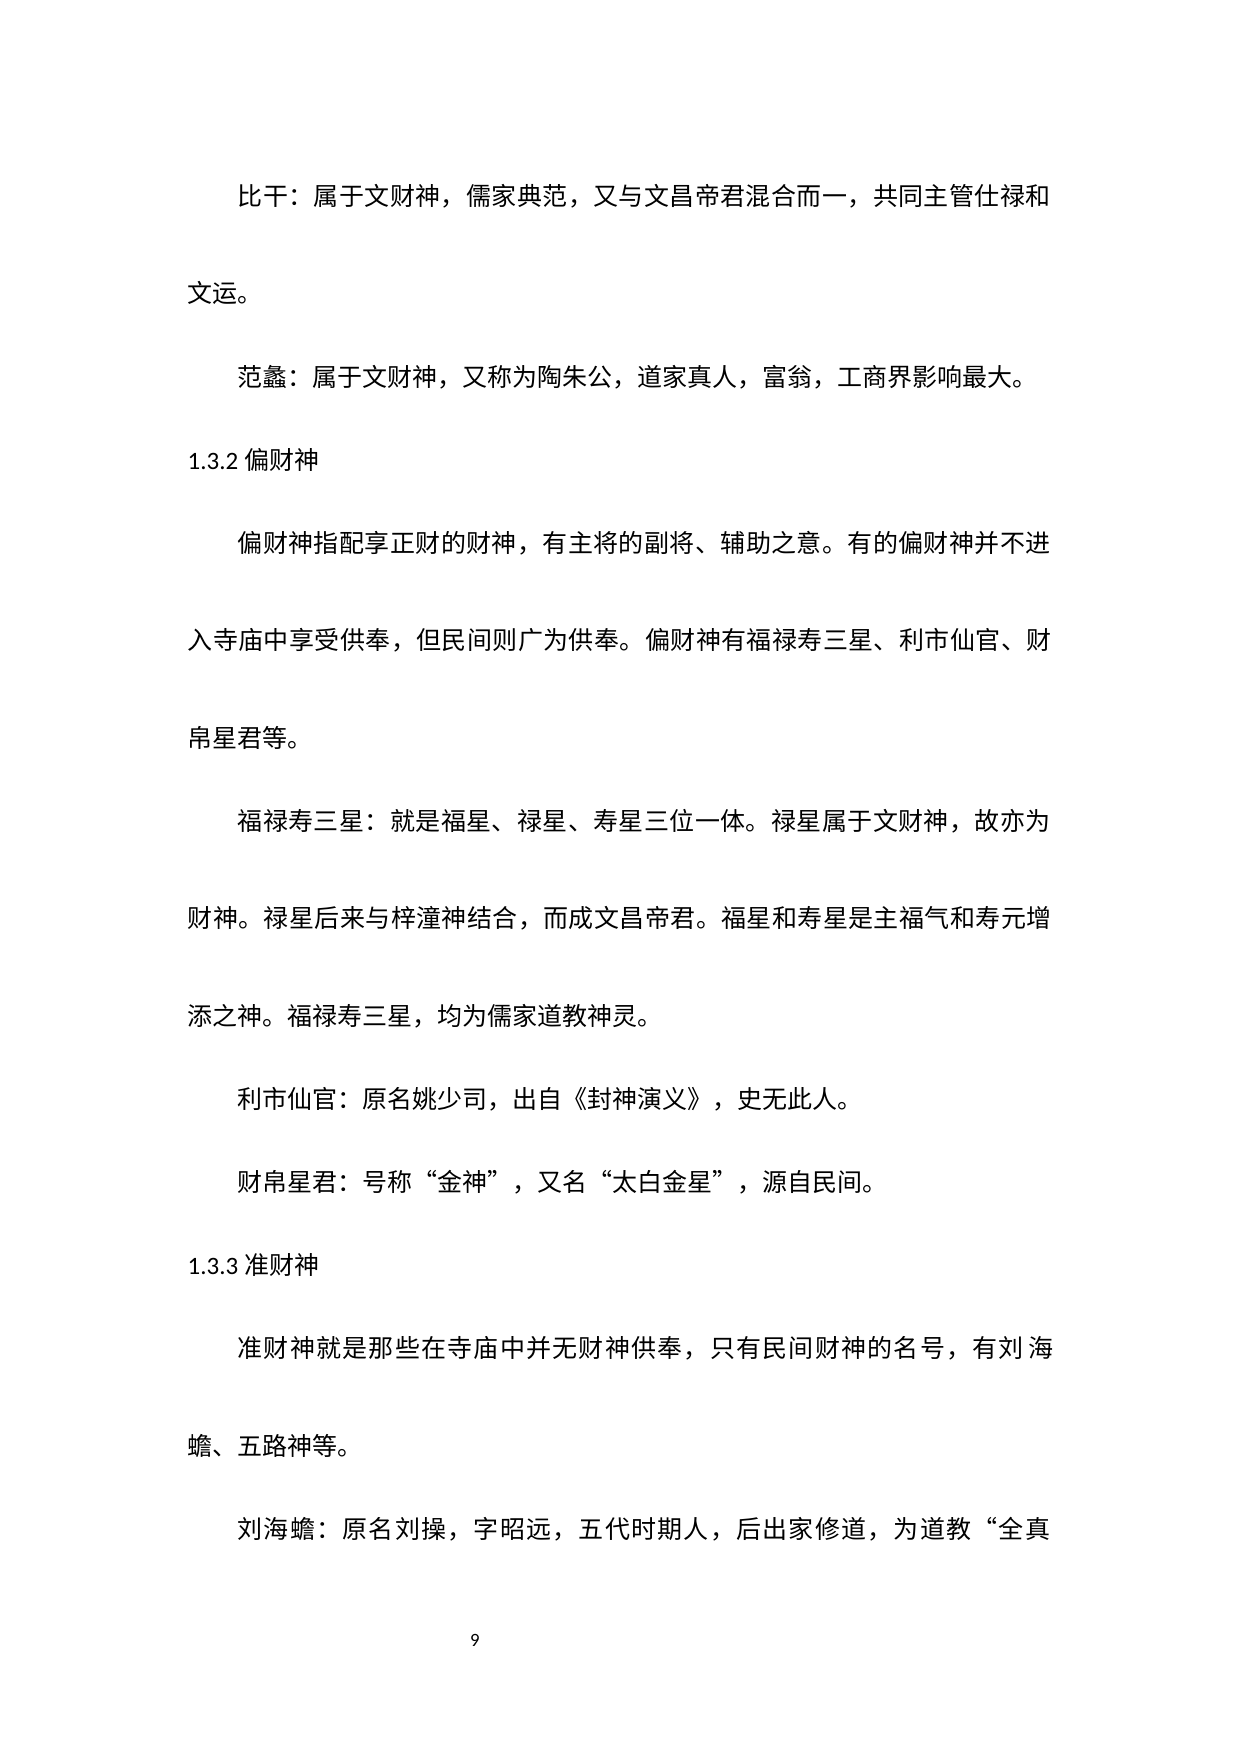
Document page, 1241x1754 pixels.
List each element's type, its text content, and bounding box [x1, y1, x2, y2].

text 福禄寿三星：就是福星、禄星、寿星三位一体。禄星属于文财神，故亦为财神。禄星后来与梓潼神结合，而成文昌帝君。福星和寿星是主福气和寿元增添之神。福禄寿三星，均为儒家道教神灵。 [187, 787, 1053, 1047]
text 范蠡：属于文财神，又称为陶朱公，道家真人，富翁，工商界影响最大。 [187, 343, 1053, 408]
list 准财神就是那些在寺庙中并无财神供奉，只有民间财神的名号，有刘海蟾、五路神等。 [187, 1314, 1053, 1477]
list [187, 1495, 1053, 1560]
list 1.3.3 准财神 [187, 1231, 1053, 1296]
text 1.3.2 偏财神 [187, 426, 1053, 491]
text 财帛星君：号称“金神”，又名“太白金星”，源自民间。 [187, 1148, 1053, 1213]
text 利市仙官：原名姚少司，出自《封神演义》，史无此人。 [187, 1065, 1053, 1130]
text 偏财神指配享正财的财神，有主将的副将、辅助之意。有的偏财神并不进入寺庙中享受供奉，但民间则广为供奉。偏财神有福禄寿三星、利市仙官、财帛星君等。 [187, 509, 1053, 769]
text 比干：属于文财神，儒家典范，又与文昌帝君混合而一，共同主管仕禄和文运。 [187, 162, 1053, 324]
